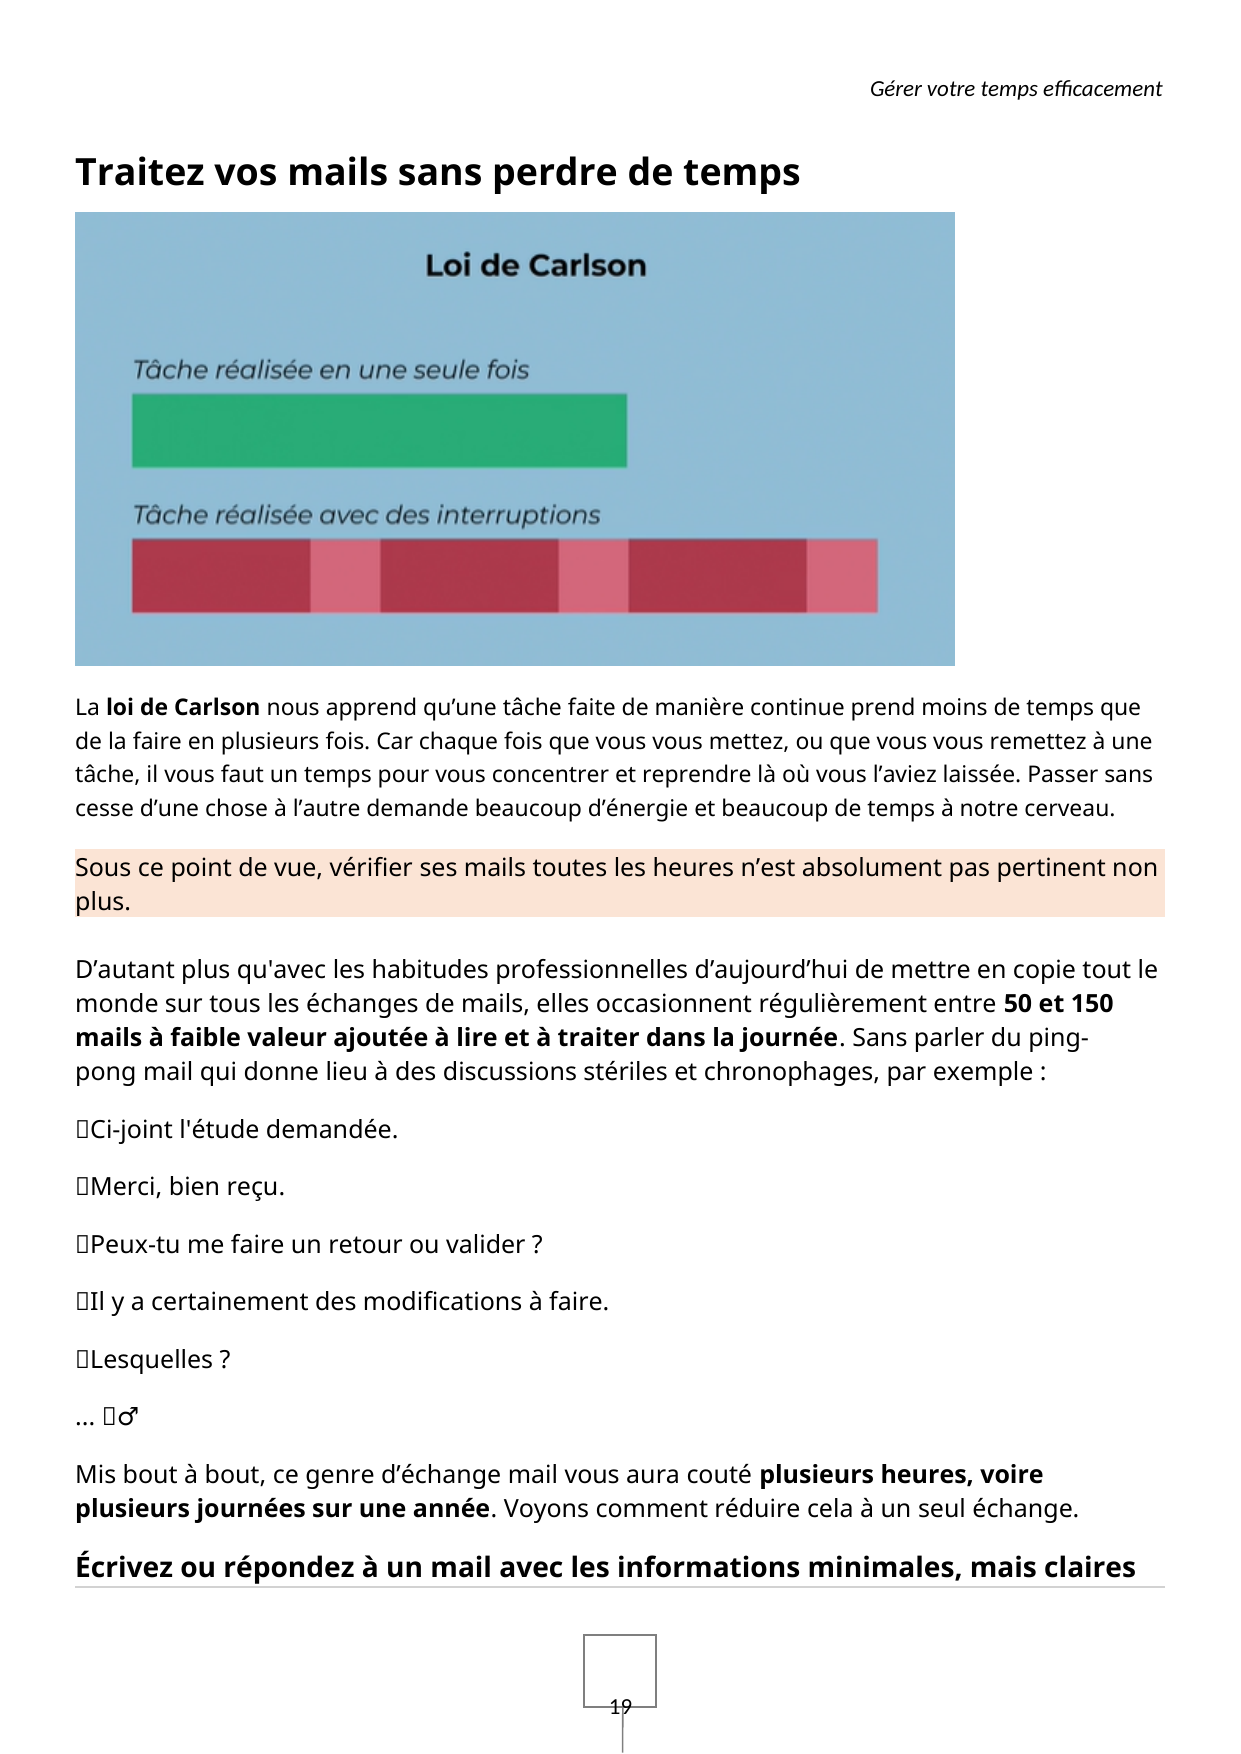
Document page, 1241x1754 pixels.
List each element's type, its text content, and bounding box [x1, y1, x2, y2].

text 📧Peux-tu me faire un retour ou valider ? [75, 1226, 1165, 1260]
text ... 🤦‍♂️ [75, 1399, 1165, 1433]
text 📧Lesquelles ? [75, 1341, 1165, 1375]
text Mis bout à bout, ce genre d’échange mail vous aura couté plusieurs heures, voire plusieurs journées sur une année. Voyons comment réduire cela à un seul échange. [75, 1456, 1165, 1524]
text Sous ce point de vue, vérifier ses mails toutes les heures n’est absolument pas pertinent non plus. [75, 849, 1165, 917]
text D’autant plus qu'avec les habitudes professionnelles d’aujourd’hui de mettre en copie tout le monde sur tous les échanges de mails, elles occasionnent régulièrement entre 50 et 150 mails à faible valeur ajoutée à lire et à traiter dans la journée. Sans parler du ping-pong mail qui donne lieu à des discussions stériles et chronophages, par exemple : [75, 952, 1165, 1088]
subtitle Écrivez ou répondez à un mail avec les informations minimales, mais claires [75, 1548, 1165, 1586]
text 📧Merci, bien reçu. [75, 1169, 1165, 1203]
text La loi de Carlson nous apprend qu’une tâche faite de manière continue prend moins de temps que de la faire en plusieurs fois. Car chaque fois que vous vous mettez, ou que vous vous remettez à une tâche, il vous faut un temps pour vous concentrer et reprendre là où vous l’aviez laissée. Passer sans cesse d’une chose à l’autre demande beaucoup d’énergie et beaucoup de temps à notre cerveau. [75, 691, 1165, 823]
text 📧Ci-joint l'étude demandée. [75, 1111, 1165, 1145]
subtitle Traitez vos mails sans perdre de temps [75, 145, 1165, 196]
picture [75, 212, 955, 666]
text 📧Il y a certainement des modifications à faire. [75, 1284, 1165, 1318]
